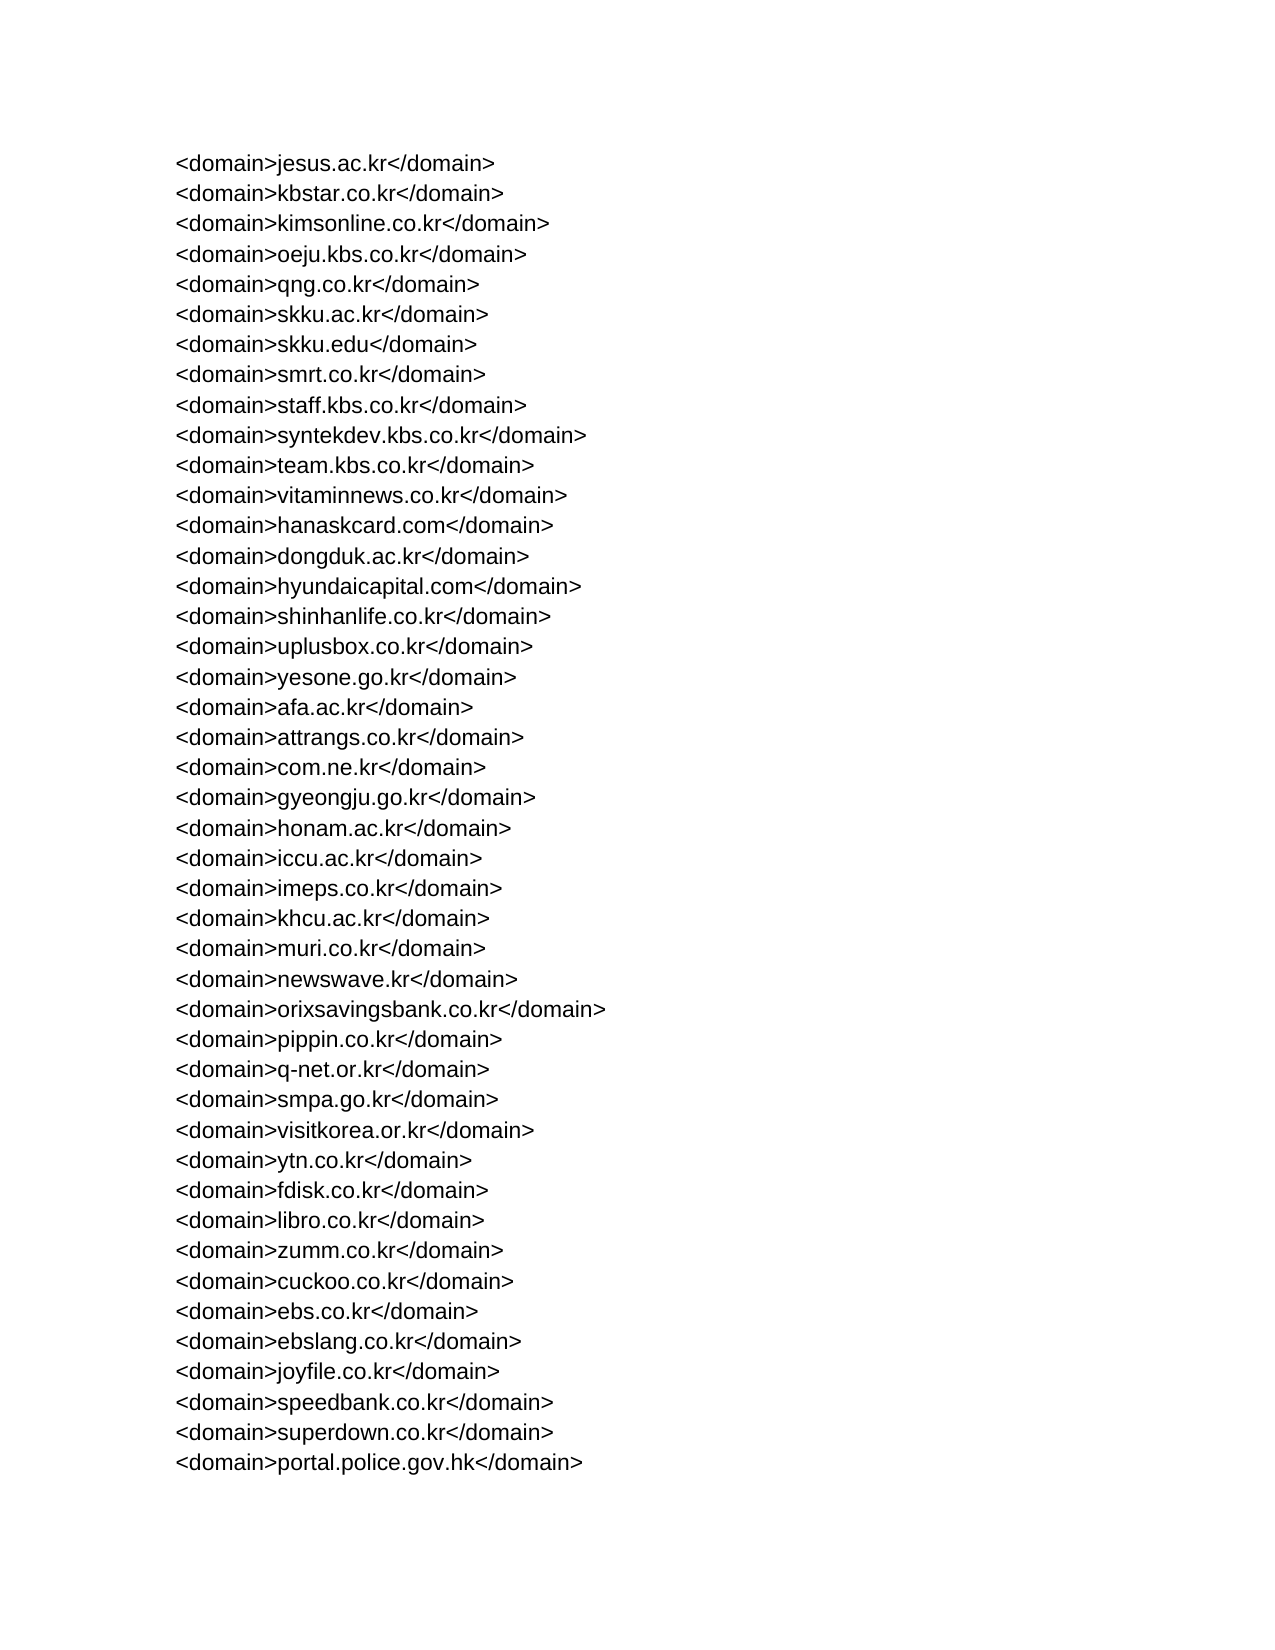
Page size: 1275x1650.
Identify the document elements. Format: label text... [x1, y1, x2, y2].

text <domain>kimsonline.co.kr</domain> [150, 210, 1125, 237]
text <domain>smpa.go.kr</domain> [150, 1086, 1125, 1113]
text <domain>ebslang.co.kr</domain> [150, 1328, 1125, 1354]
text <domain>hanaskcard.com</domain> [150, 512, 1125, 539]
text <domain>ytn.co.kr</domain> [150, 1147, 1125, 1173]
text <domain>skku.edu</domain> [150, 331, 1125, 358]
text <domain>iccu.ac.kr</domain> [150, 845, 1125, 871]
text <domain>muri.co.kr</domain> [150, 935, 1125, 962]
text <domain>attrangs.co.kr</domain> [150, 724, 1125, 750]
text <domain>smrt.co.kr</domain> [150, 361, 1125, 388]
text <domain>dongduk.ac.kr</domain> [150, 543, 1125, 569]
text <domain>qng.co.kr</domain> [150, 271, 1125, 297]
text <domain>ebs.co.kr</domain> [150, 1298, 1125, 1324]
text <domain>superdown.co.kr</domain> [150, 1419, 1125, 1445]
text <domain>khcu.ac.kr</domain> [150, 905, 1125, 932]
text <domain>zumm.co.kr</domain> [150, 1237, 1125, 1264]
text <domain>libro.co.kr</domain> [150, 1207, 1125, 1234]
text <domain>kbstar.co.kr</domain> [150, 180, 1125, 207]
text <domain>skku.ac.kr</domain> [150, 301, 1125, 327]
text <domain>q-net.or.kr</domain> [150, 1056, 1125, 1083]
text <domain>imeps.co.kr</domain> [150, 875, 1125, 901]
text <domain>pippin.co.kr</domain> [150, 1026, 1125, 1052]
text <domain>team.kbs.co.kr</domain> [150, 452, 1125, 478]
text <domain>staff.kbs.co.kr</domain> [150, 392, 1125, 418]
text <domain>uplusbox.co.kr</domain> [150, 633, 1125, 660]
text <domain>gyeongju.go.kr</domain> [150, 784, 1125, 811]
text <domain>joyfile.co.kr</domain> [150, 1358, 1125, 1385]
text <domain>cuckoo.co.kr</domain> [150, 1268, 1125, 1294]
text <domain>portal.police.gov.hk</domain> [150, 1449, 1125, 1475]
text <domain>vitaminnews.co.kr</domain> [150, 482, 1125, 509]
text <domain>syntekdev.kbs.co.kr</domain> [150, 422, 1125, 448]
text <domain>visitkorea.or.kr</domain> [150, 1117, 1125, 1143]
text <domain>orixsavingsbank.co.kr</domain> [150, 996, 1125, 1022]
text <domain>com.ne.kr</domain> [150, 754, 1125, 781]
text <domain>newswave.kr</domain> [150, 966, 1125, 992]
text <domain>hyundaicapital.com</domain> [150, 573, 1125, 599]
text <domain>speedbank.co.kr</domain> [150, 1388, 1125, 1415]
text <domain>shinhanlife.co.kr</domain> [150, 603, 1125, 629]
text <domain>honam.ac.kr</domain> [150, 814, 1125, 841]
text <domain>jesus.ac.kr</domain> [150, 150, 1125, 176]
text <domain>afa.ac.kr</domain> [150, 694, 1125, 720]
text <domain>yesone.go.kr</domain> [150, 663, 1125, 690]
text <domain>oeju.kbs.co.kr</domain> [150, 241, 1125, 267]
text <domain>fdisk.co.kr</domain> [150, 1177, 1125, 1203]
